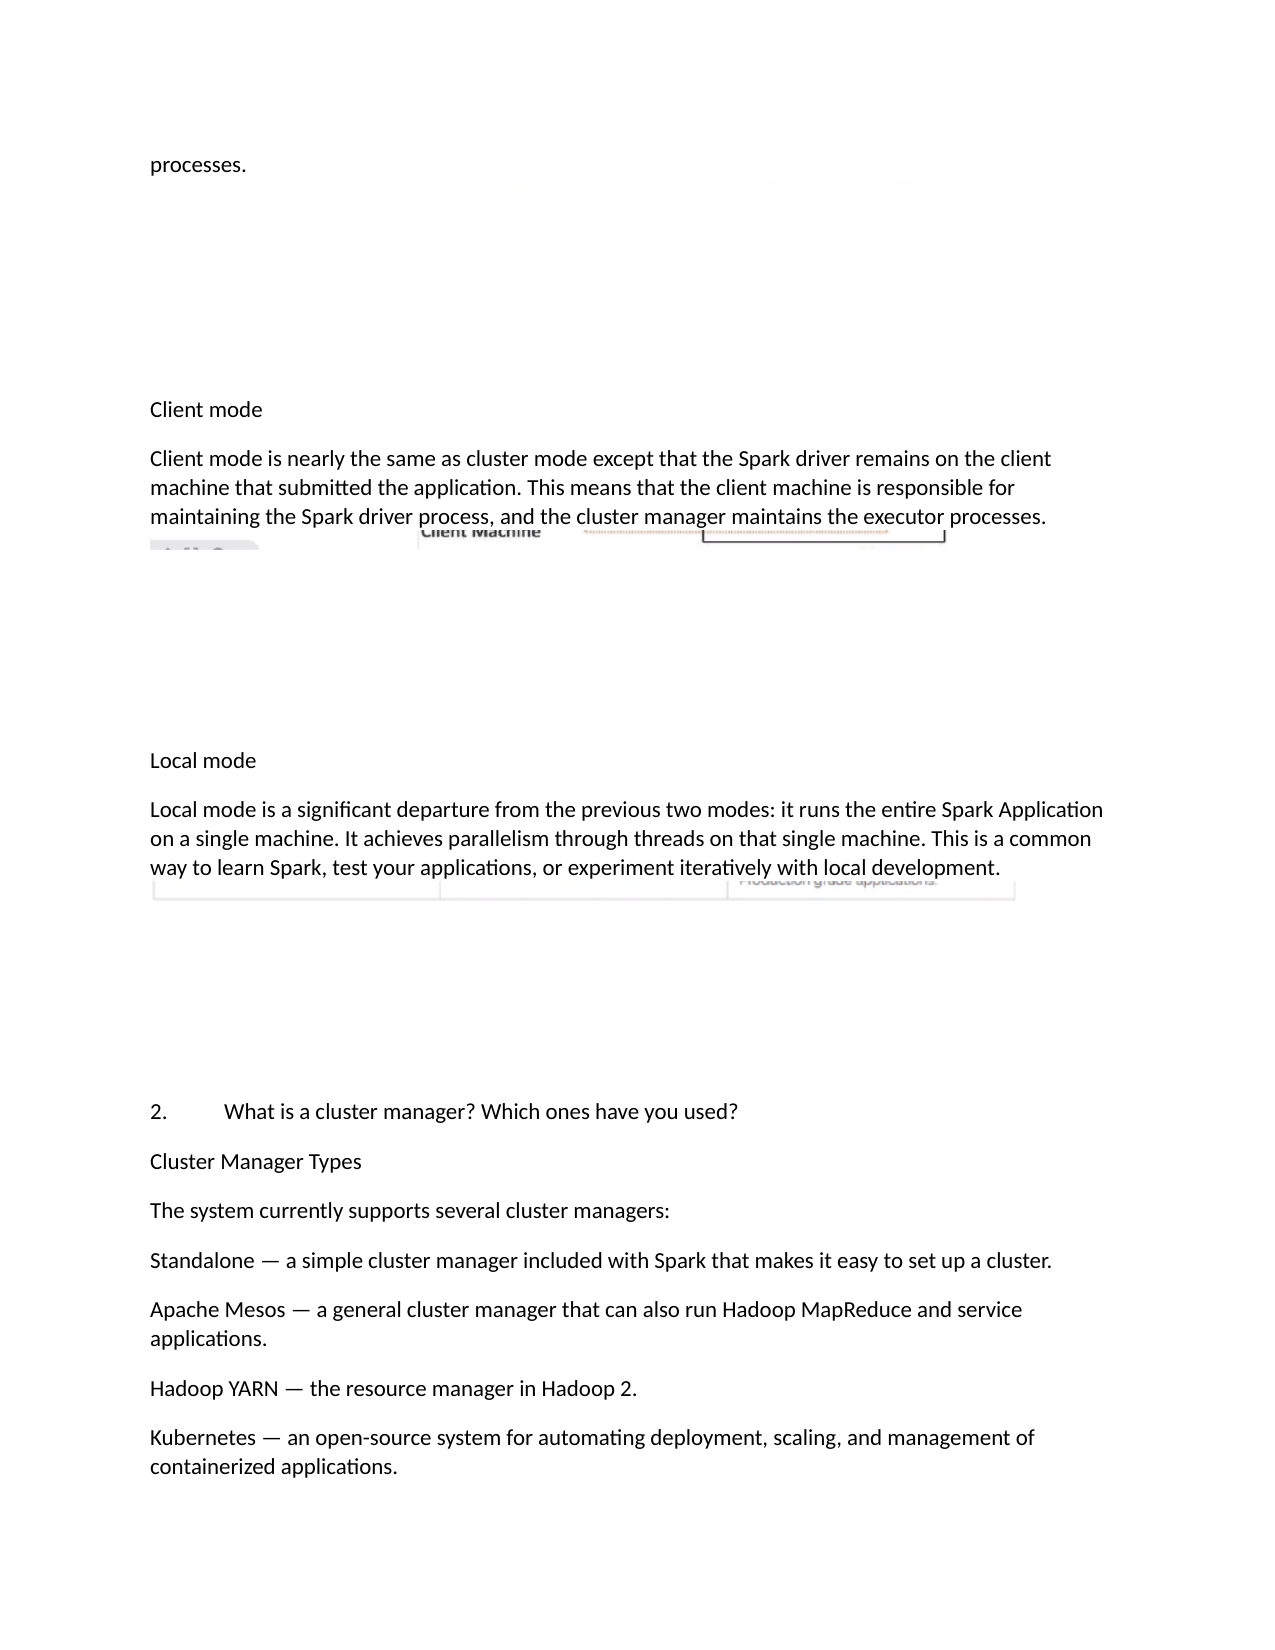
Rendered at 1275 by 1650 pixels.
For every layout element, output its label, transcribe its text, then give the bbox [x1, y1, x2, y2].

text Standalone — a simple cluster manager included with Spark that makes it easy to set up a cluster. [150, 1245, 1125, 1274]
text The system currently supports several cluster managers: [150, 1196, 1125, 1224]
text Local mode is a significant departure from the previous two modes: it runs the entire Spark Application on a single machine. It achieves parallelism through threads on that single machine. This is a common way to learn Spark, test your applications, or experiment iteratively with local development. [150, 795, 1125, 881]
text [150, 150, 1125, 179]
text Client mode [150, 394, 1125, 423]
text Apache Mesos — a general cluster manager that can also run Hadoop MapReduce and service applications. [150, 1295, 1125, 1352]
text Kubernetes — an open-source system for automating deployment, scaling, and management of containerized applications. [150, 1423, 1125, 1480]
text Local mode [150, 745, 1125, 774]
text 2. What is a cluster manager? Which ones have you used? [150, 1097, 1125, 1125]
text Client mode is nearly the same as cluster mode except that the Spark driver remains on the client machine that submitted the application. This means that the client machine is responsible for maintaining the Spark driver process, and the cluster manager maintains the executor processes. [150, 444, 1125, 530]
text Cluster Manager Types [150, 1146, 1125, 1175]
text Hadoop YARN — the resource manager in Hadoop 2. [150, 1373, 1125, 1402]
